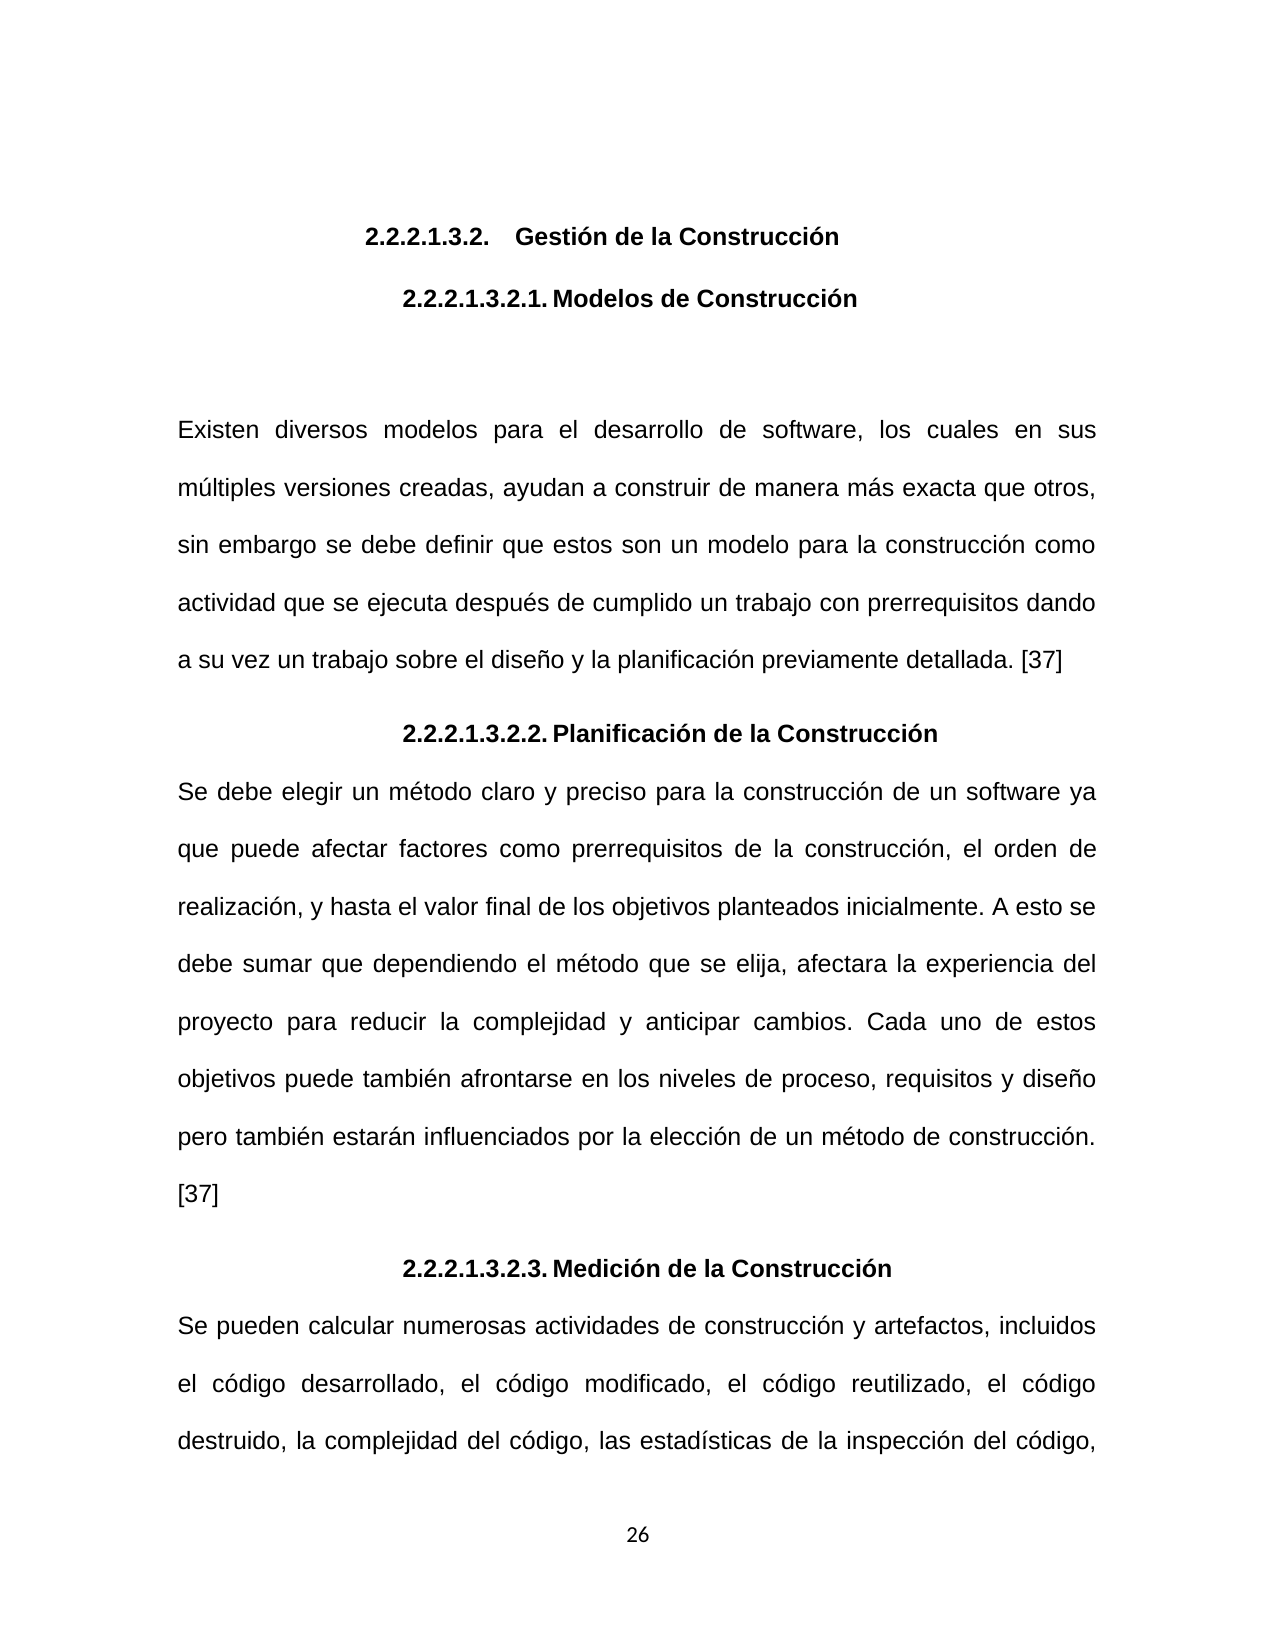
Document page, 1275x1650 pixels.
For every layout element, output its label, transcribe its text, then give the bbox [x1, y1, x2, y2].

subtitle Medición de la Construcción [402, 1253, 1098, 1282]
subtitle Gestión de la Construcción [365, 222, 1098, 251]
subtitle Planificación de la Construcción [402, 719, 1098, 748]
text Existen diversos modelos para el desarrollo de software, los cuales en sus múltiples versiones creadas, ayudan a construir de manera más exacta que otros, sin embargo se debe definir que estos son un modelo para la construcción como actividad que se ejecuta después de cumplido un trabajo con prerrequisitos dando a su vez un trabajo sobre el diseño y la planificación previamente detallada. [37] [177, 415, 1098, 674]
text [177, 1311, 1098, 1455]
text Se debe elegir un método claro y preciso para la construcción de un software ya que puede afectar factores como prerrequisitos de la construcción, el orden de realización, y hasta el valor final de los objetivos planteados inicialmente. A esto se debe sumar que dependiendo el método que se elija, afectara la experiencia del proyecto para reducir la complejidad y anticipar cambios. Cada uno de estos objetivos puede también afrontarse en los niveles de proceso, requisitos y diseño pero también estarán influenciados por la elección de un método de construcción. [37] [177, 777, 1098, 1208]
subtitle Modelos de Construcción [402, 283, 1098, 312]
